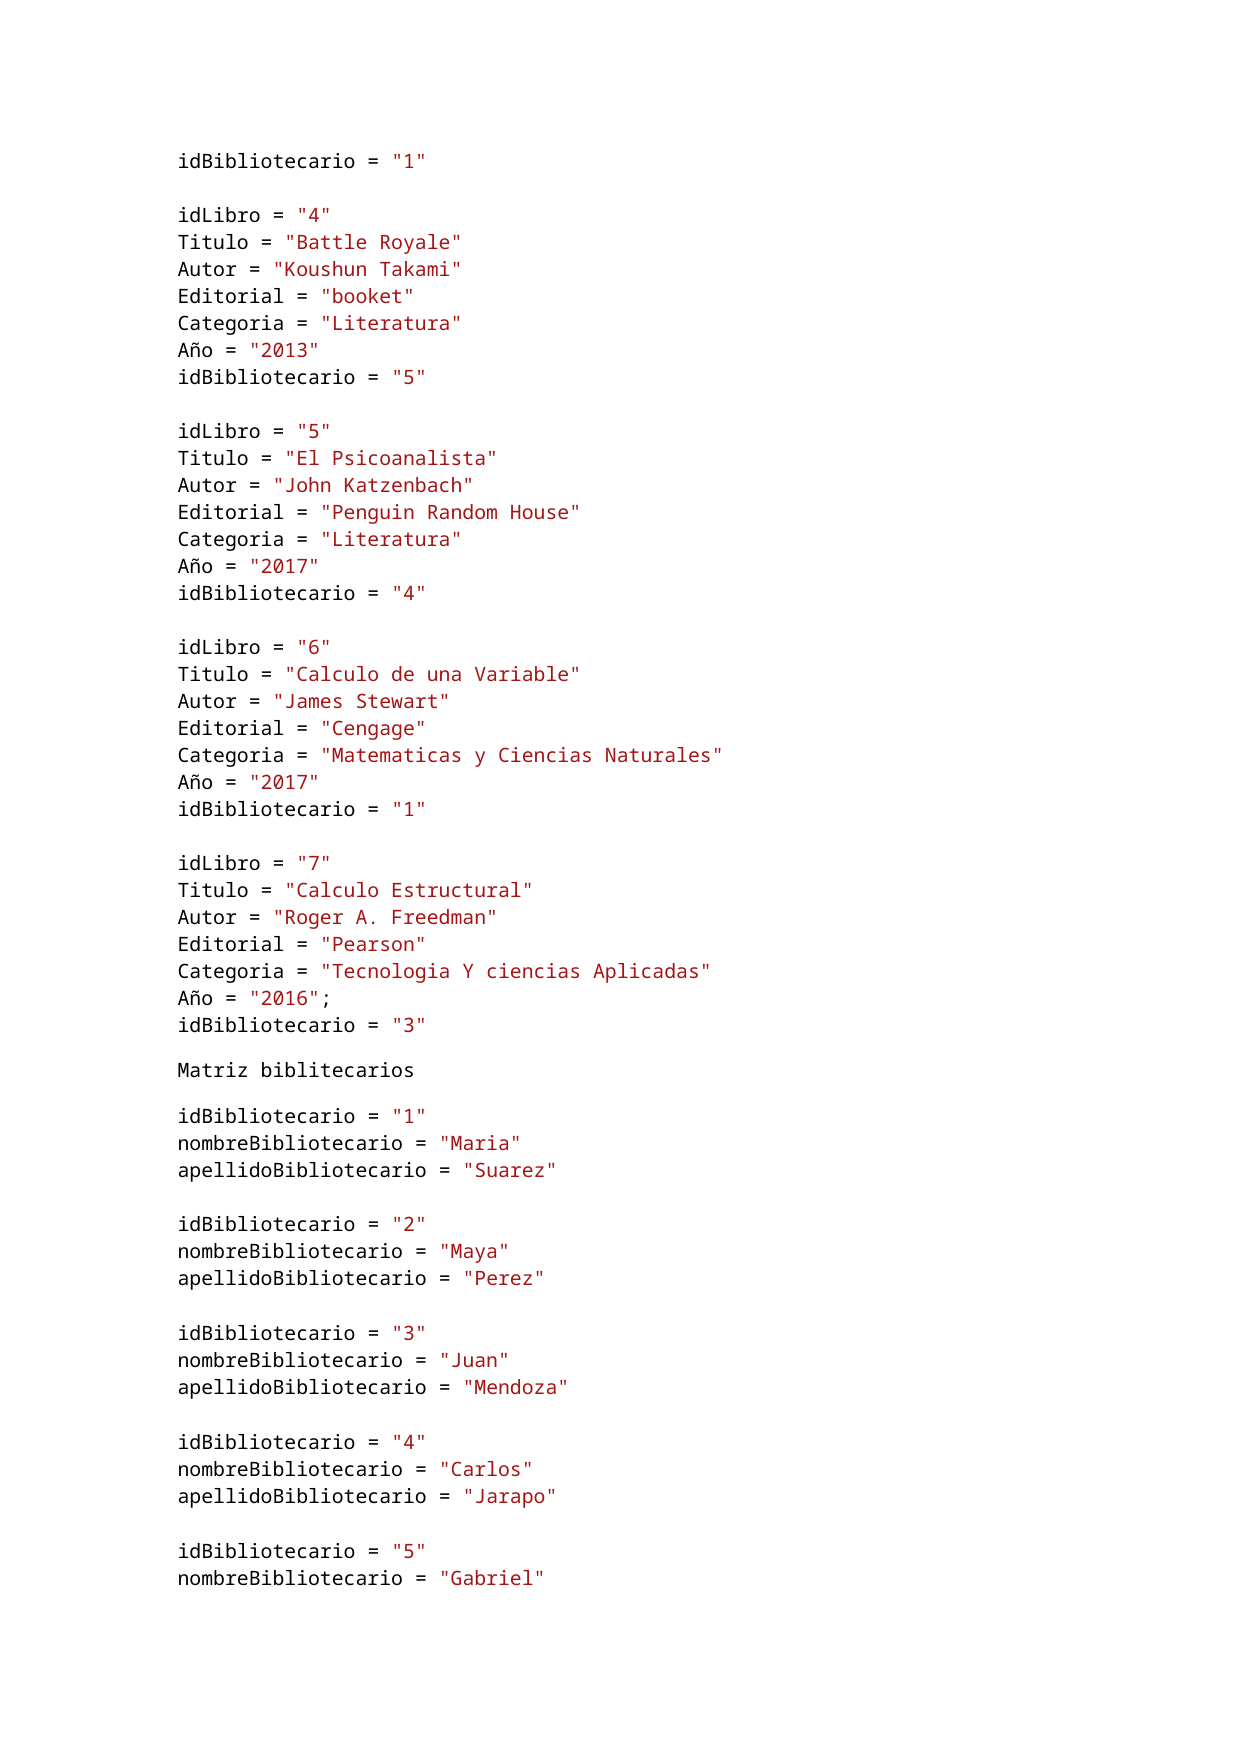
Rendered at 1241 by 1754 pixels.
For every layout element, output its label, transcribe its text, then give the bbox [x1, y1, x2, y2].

text Año = "2017" [177, 768, 1063, 795]
text Titulo = "Calculo de una Variable" [177, 660, 1063, 687]
text apellidoBibliotecario = "Jarapo" [177, 1482, 1063, 1509]
text Editorial = "booket" [177, 282, 1063, 309]
text Autor = "Koushun Takami" [177, 256, 1063, 282]
text idBibliotecario = "4" [177, 1428, 1063, 1455]
text Autor = "James Stewart" [177, 687, 1063, 714]
text Titulo = "El Psicoanalista" [177, 444, 1063, 471]
text nombreBibliotecario = "Gabriel" [177, 1564, 1063, 1591]
text idBibliotecario = "2" [177, 1210, 1063, 1237]
text Matriz biblitecarios [177, 1057, 1063, 1084]
text idBibliotecario = "1" [177, 795, 1063, 822]
text nombreBibliotecario = "Juan" [177, 1346, 1063, 1373]
text idBibliotecario = "3" [177, 1319, 1063, 1346]
text idLibro = "5" [177, 417, 1063, 444]
text Titulo = "Battle Royale" [177, 228, 1063, 256]
text Categoria = "Literatura" [177, 309, 1063, 336]
text idBibliotecario = "5" [177, 1537, 1063, 1564]
text nombreBibliotecario = "Maria" [177, 1129, 1063, 1156]
text Año = "2013" [177, 336, 1063, 363]
text apellidoBibliotecario = "Perez" [177, 1264, 1063, 1291]
text Categoria = "Matematicas y Ciencias Naturales" [177, 741, 1063, 768]
text apellidoBibliotecario = "Suarez" [177, 1156, 1063, 1183]
text Titulo = "Calculo Estructural" [177, 876, 1063, 903]
text idBibliotecario = "5" [177, 363, 1063, 390]
text apellidoBibliotecario = "Mendoza" [177, 1373, 1063, 1400]
text Editorial = "Cengage" [177, 714, 1063, 741]
text idLibro = "7" [177, 849, 1063, 876]
text idLibro = "4" [177, 202, 1063, 228]
text nombreBibliotecario = "Carlos" [177, 1455, 1063, 1482]
text nombreBibliotecario = "Maya" [177, 1237, 1063, 1264]
text idBibliotecario = "3" [177, 1011, 1063, 1038]
text Editorial = "Penguin Random House" [177, 498, 1063, 525]
text Editorial = "Pearson" [177, 930, 1063, 957]
text Año = "2016"; [177, 984, 1063, 1011]
text idBibliotecario = "1" [177, 1102, 1063, 1129]
text idBibliotecario = "4" [177, 579, 1063, 606]
text Categoria = "Tecnologia Y ciencias Aplicadas" [177, 957, 1063, 984]
text Autor = "Roger A. Freedman" [177, 903, 1063, 930]
text idBibliotecario = "1" [177, 148, 1063, 174]
text Año = "2017" [177, 552, 1063, 579]
text idLibro = "6" [177, 633, 1063, 660]
text Autor = "John Katzenbach" [177, 471, 1063, 498]
text Categoria = "Literatura" [177, 525, 1063, 552]
